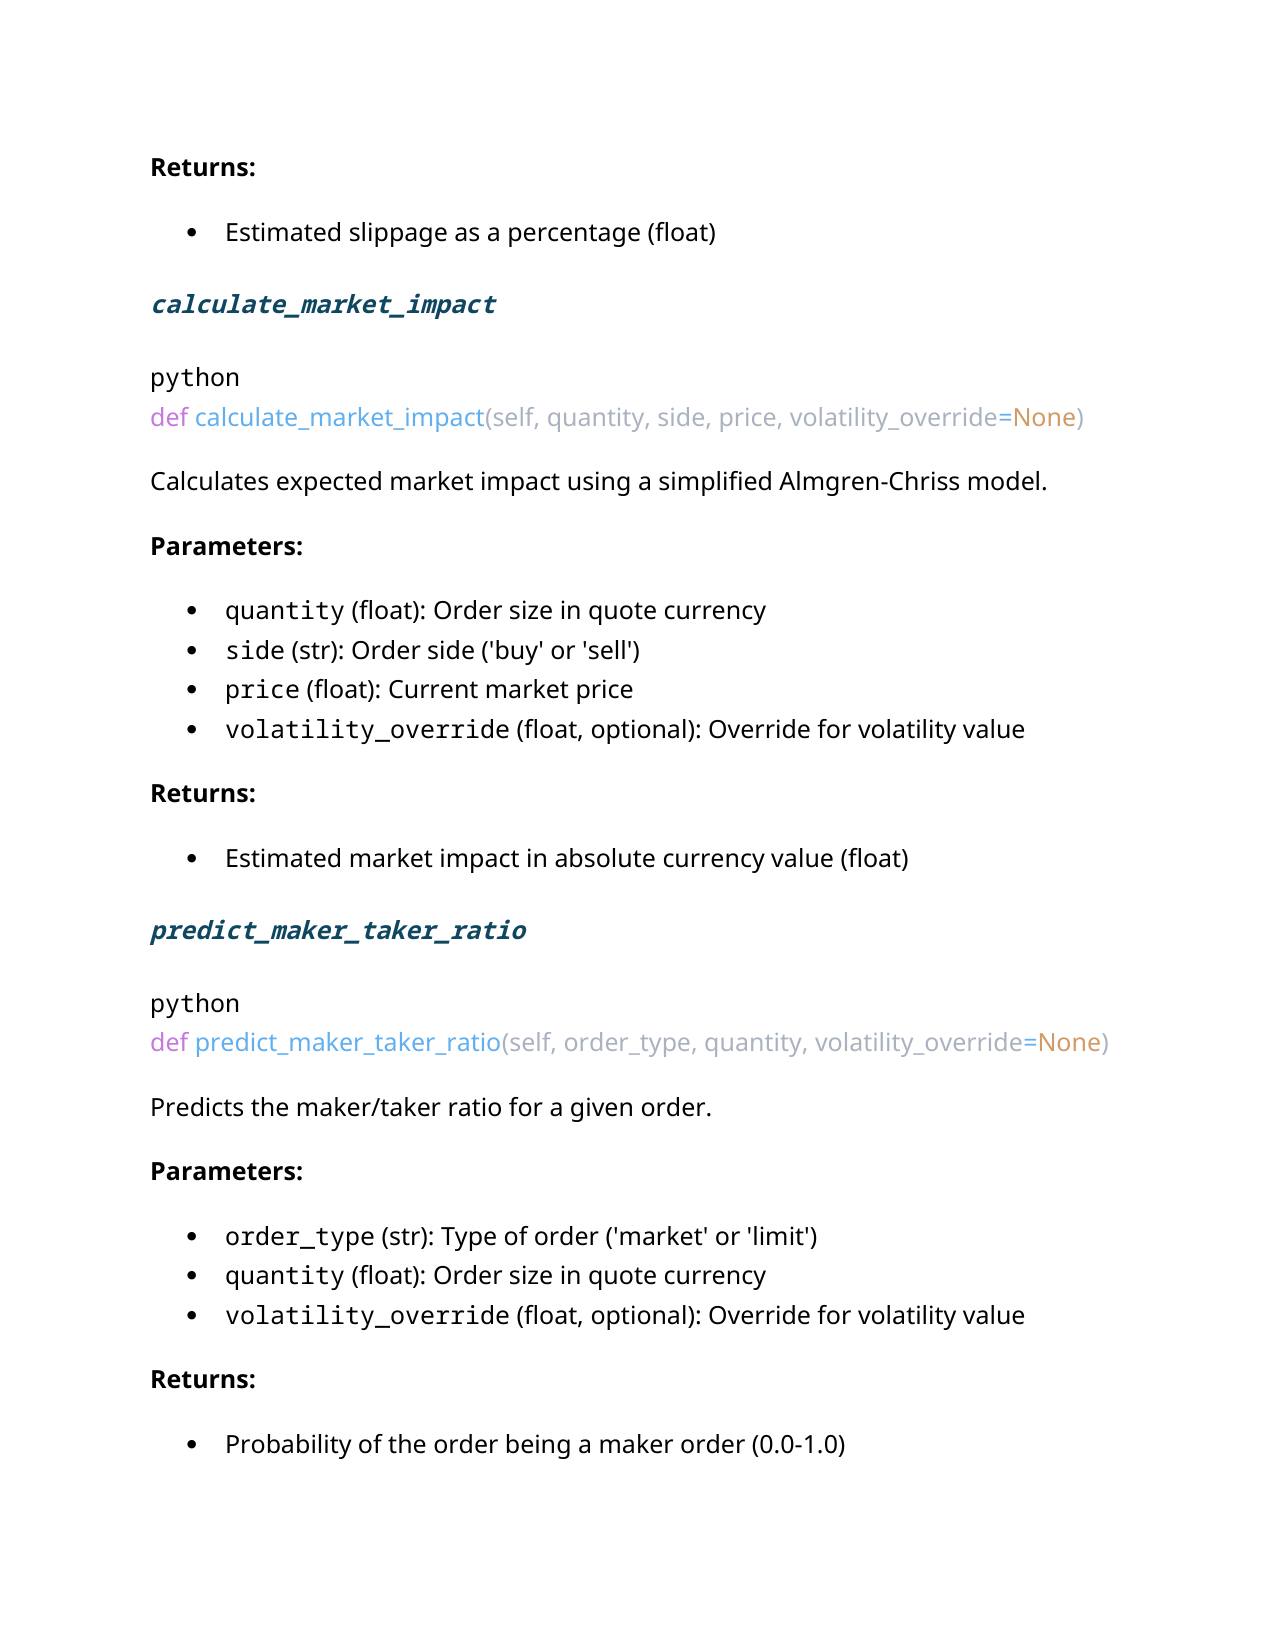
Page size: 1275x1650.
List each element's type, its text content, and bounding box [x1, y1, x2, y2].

list quantity (float): Order size in quote currency [187, 593, 1125, 627]
text Returns: [150, 776, 1125, 810]
text Predicts the maker/taker ratio for a given order. [150, 1089, 1125, 1124]
text python [150, 360, 1125, 394]
list price (float): Current market price [187, 672, 1125, 706]
list order_type (str): Type of order ('market' or 'limit') [187, 1218, 1125, 1253]
text python [150, 986, 1125, 1020]
text def predict_maker_taker_ratio(self, order_type, quantity, volatility_override=None) [150, 1025, 1125, 1059]
list volatility_override (float, optional): Override for volatility value [187, 1297, 1125, 1332]
text def calculate_market_impact(self, quantity, side, price, volatility_override=None) [150, 399, 1125, 433]
list Estimated slippage as a percentage (float) [187, 214, 1125, 248]
list side (str): Order side ('buy' or 'sell') [187, 632, 1125, 666]
text Parameters: [150, 528, 1125, 562]
text Parameters: [150, 1154, 1125, 1188]
list volatility_override (float, optional): Override for volatility value [187, 711, 1125, 745]
subtitle calculate_market_impact [150, 287, 1125, 321]
text Returns: [150, 150, 1125, 184]
subtitle predict_maker_taker_ratio [150, 913, 1125, 947]
list Probability of the order being a maker order (0.0-1.0) [187, 1426, 1125, 1461]
text Calculates expected market impact using a simplified Almgren-Chriss model. [150, 464, 1125, 498]
list Estimated market impact in absolute currency value (float) [187, 840, 1125, 874]
text Returns: [150, 1362, 1125, 1396]
list quantity (float): Order size in quote currency [187, 1258, 1125, 1292]
